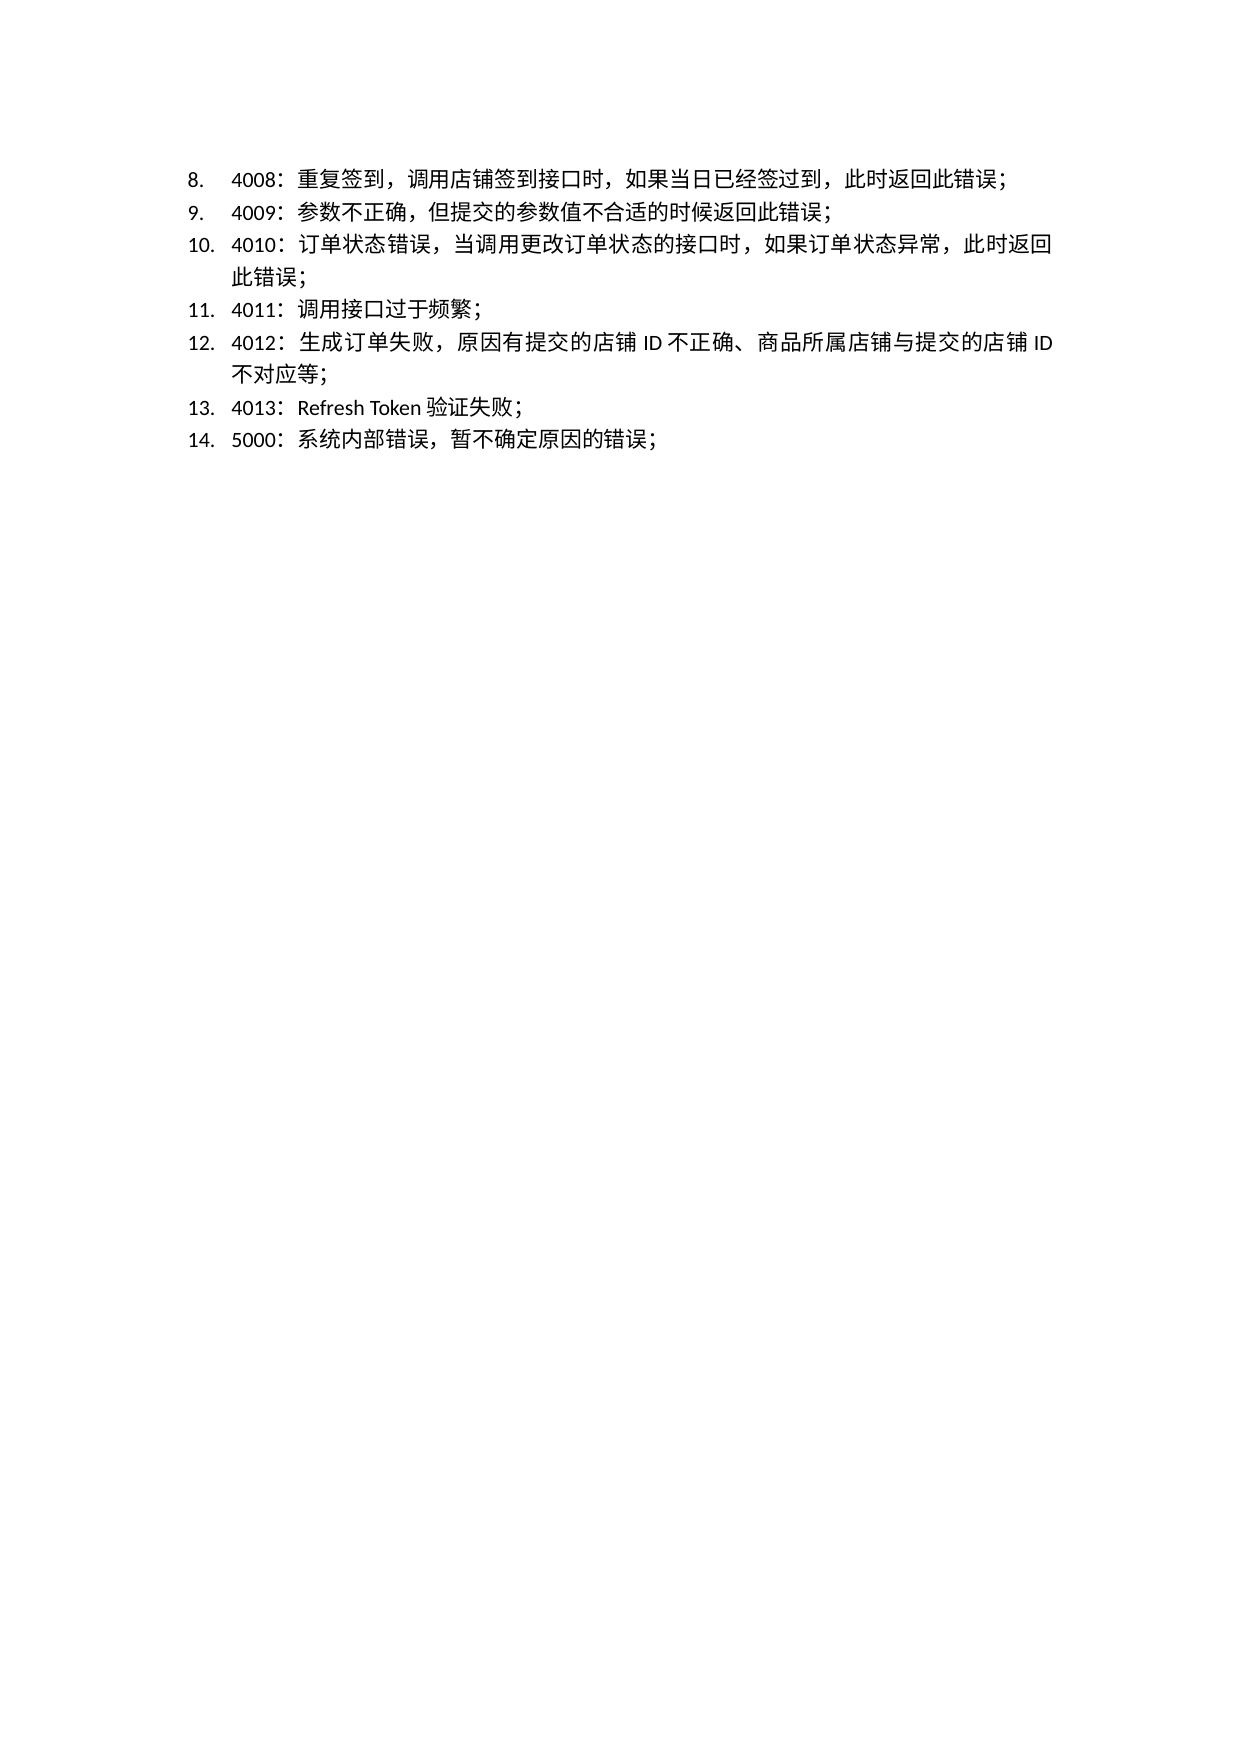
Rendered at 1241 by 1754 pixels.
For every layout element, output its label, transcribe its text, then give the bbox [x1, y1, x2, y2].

list 4008：重复签到，调用店铺签到接口时，如果当日已经签过到，此时返回此错误； [187, 162, 1053, 194]
list 5000：系统内部错误，暂不确定原因的错误； [187, 422, 1053, 454]
list 4012：生成订单失败，原因有提交的店铺ID不正确、商品所属店铺与提交的店铺ID不对应等； [187, 324, 1053, 389]
list 4011：调用接口过于频繁； [187, 292, 1053, 324]
list 4009：参数不正确，但提交的参数值不合适的时候返回此错误； [187, 194, 1053, 227]
list 4010：订单状态错误，当调用更改订单状态的接口时，如果订单状态异常，此时返回此错误； [187, 227, 1053, 292]
list 4013：Refresh Token验证失败； [187, 389, 1053, 422]
